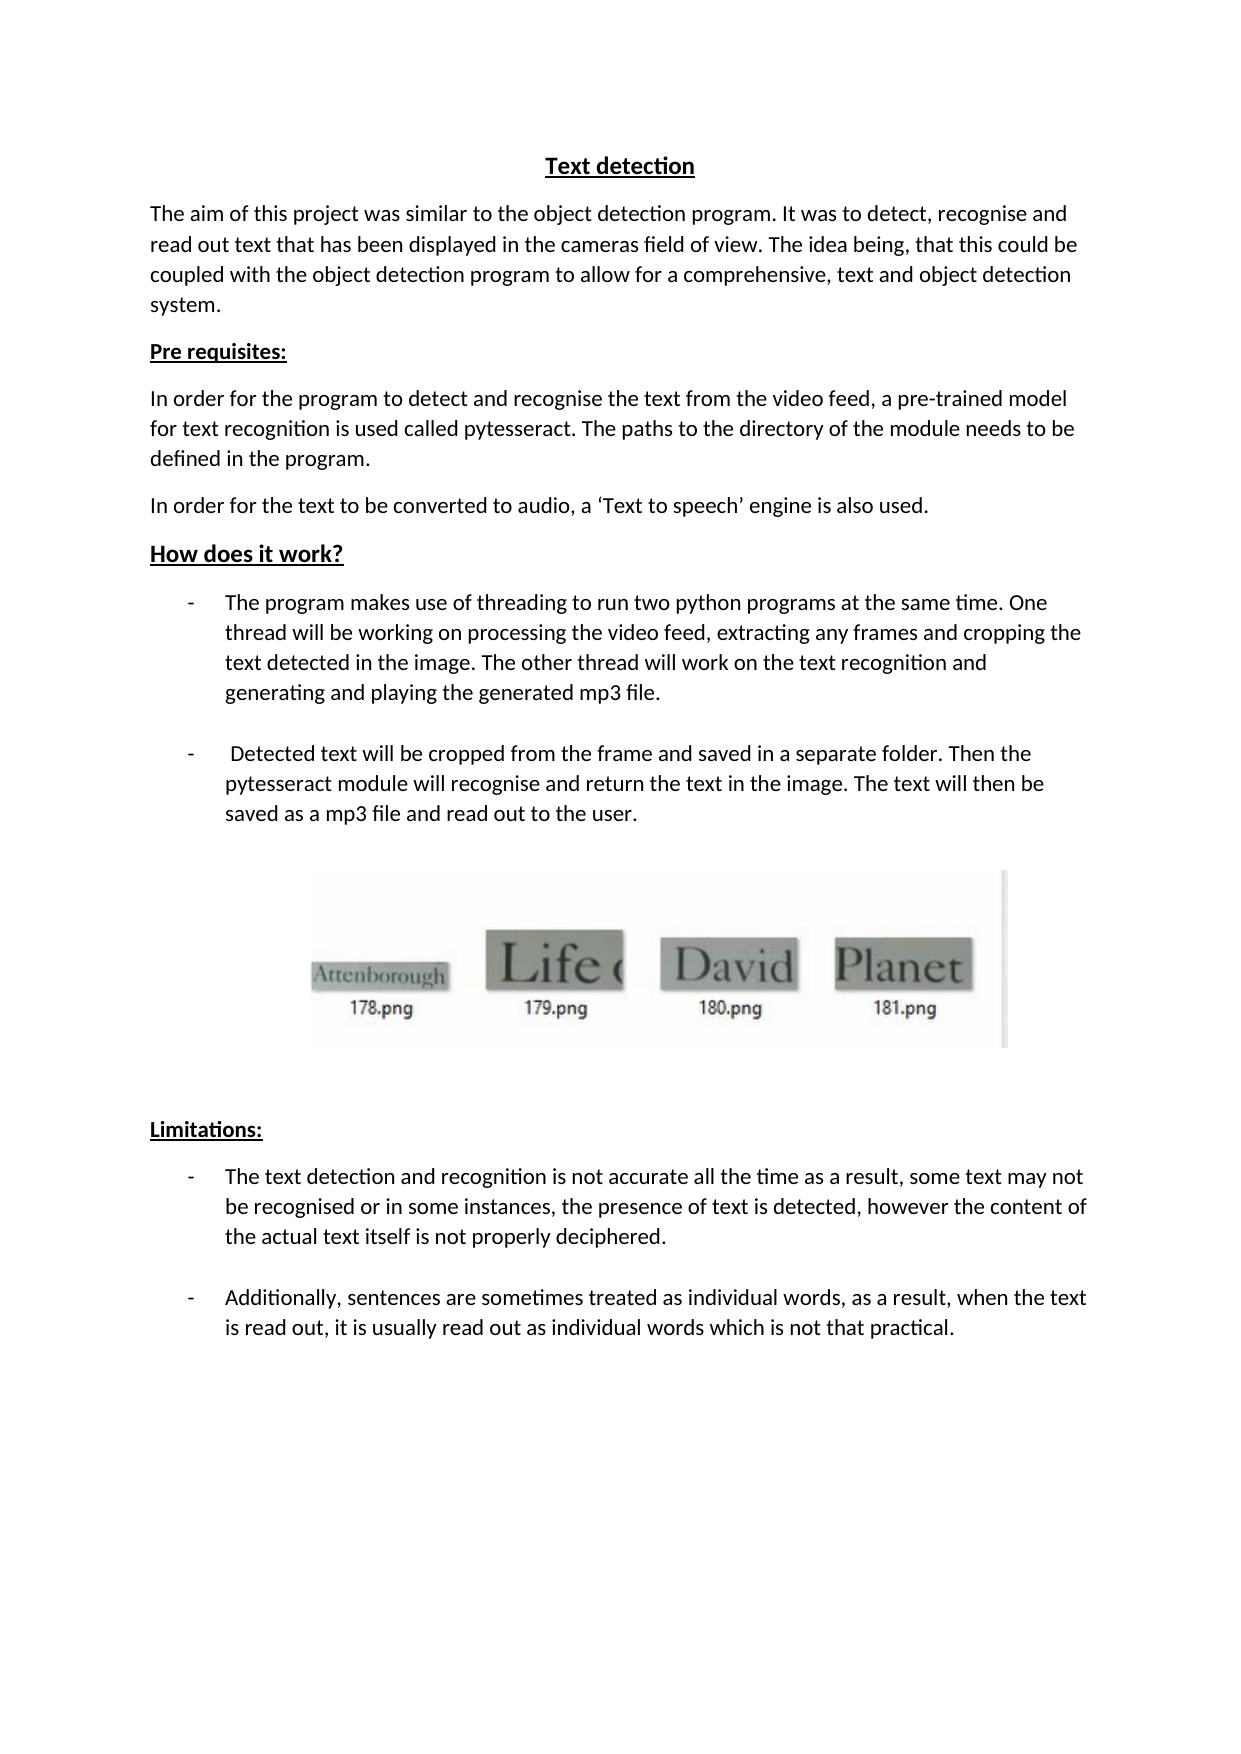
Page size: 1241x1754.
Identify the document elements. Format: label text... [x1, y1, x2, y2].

text Pre requisites: [150, 337, 1090, 365]
list Detected text will be cropped from the frame and saved in a separate folder. Then the pytesseract module will recognise and return the text in the image. The text will then be saved as a mp3 file and read out to the user. [187, 739, 1090, 827]
text Text detection [150, 150, 1090, 181]
list Additionally, sentences are sometimes treated as individual words, as a result, when the text is read out, it is usually read out as individual words which is not that practical. [187, 1283, 1090, 1341]
picture [310, 870, 1008, 1048]
list The text detection and recognition is not accurate all the time as a result, some text may not be recognised or in some instances, the presence of text is detected, however the content of the actual text itself is not properly deciphered. [187, 1162, 1090, 1250]
text How does it work? [150, 538, 1090, 569]
text The aim of this project was similar to the object detection program. It was to detect, recognise and read out text that has been displayed in the cameras field of view. The idea being, that this could be coupled with the object detection program to allow for a comprehensive, text and object detection system. [150, 199, 1090, 318]
list The program makes use of threading to run two python programs at the same time. One thread will be working on processing the video feed, extracting any frames and cropping the text detected in the image. The other thread will work on the text recognition and generating and playing the generated mp3 file. [187, 588, 1090, 706]
text In order for the program to detect and recognise the text from the video feed, a pre-trained model for text recognition is used called pytesseract. The paths to the directory of the module needs to be defined in the program. [150, 384, 1090, 472]
text In order for the text to be converted to audio, a ‘Text to speech’ engine is also used. [150, 491, 1090, 519]
text Limitations: [150, 1115, 1090, 1143]
